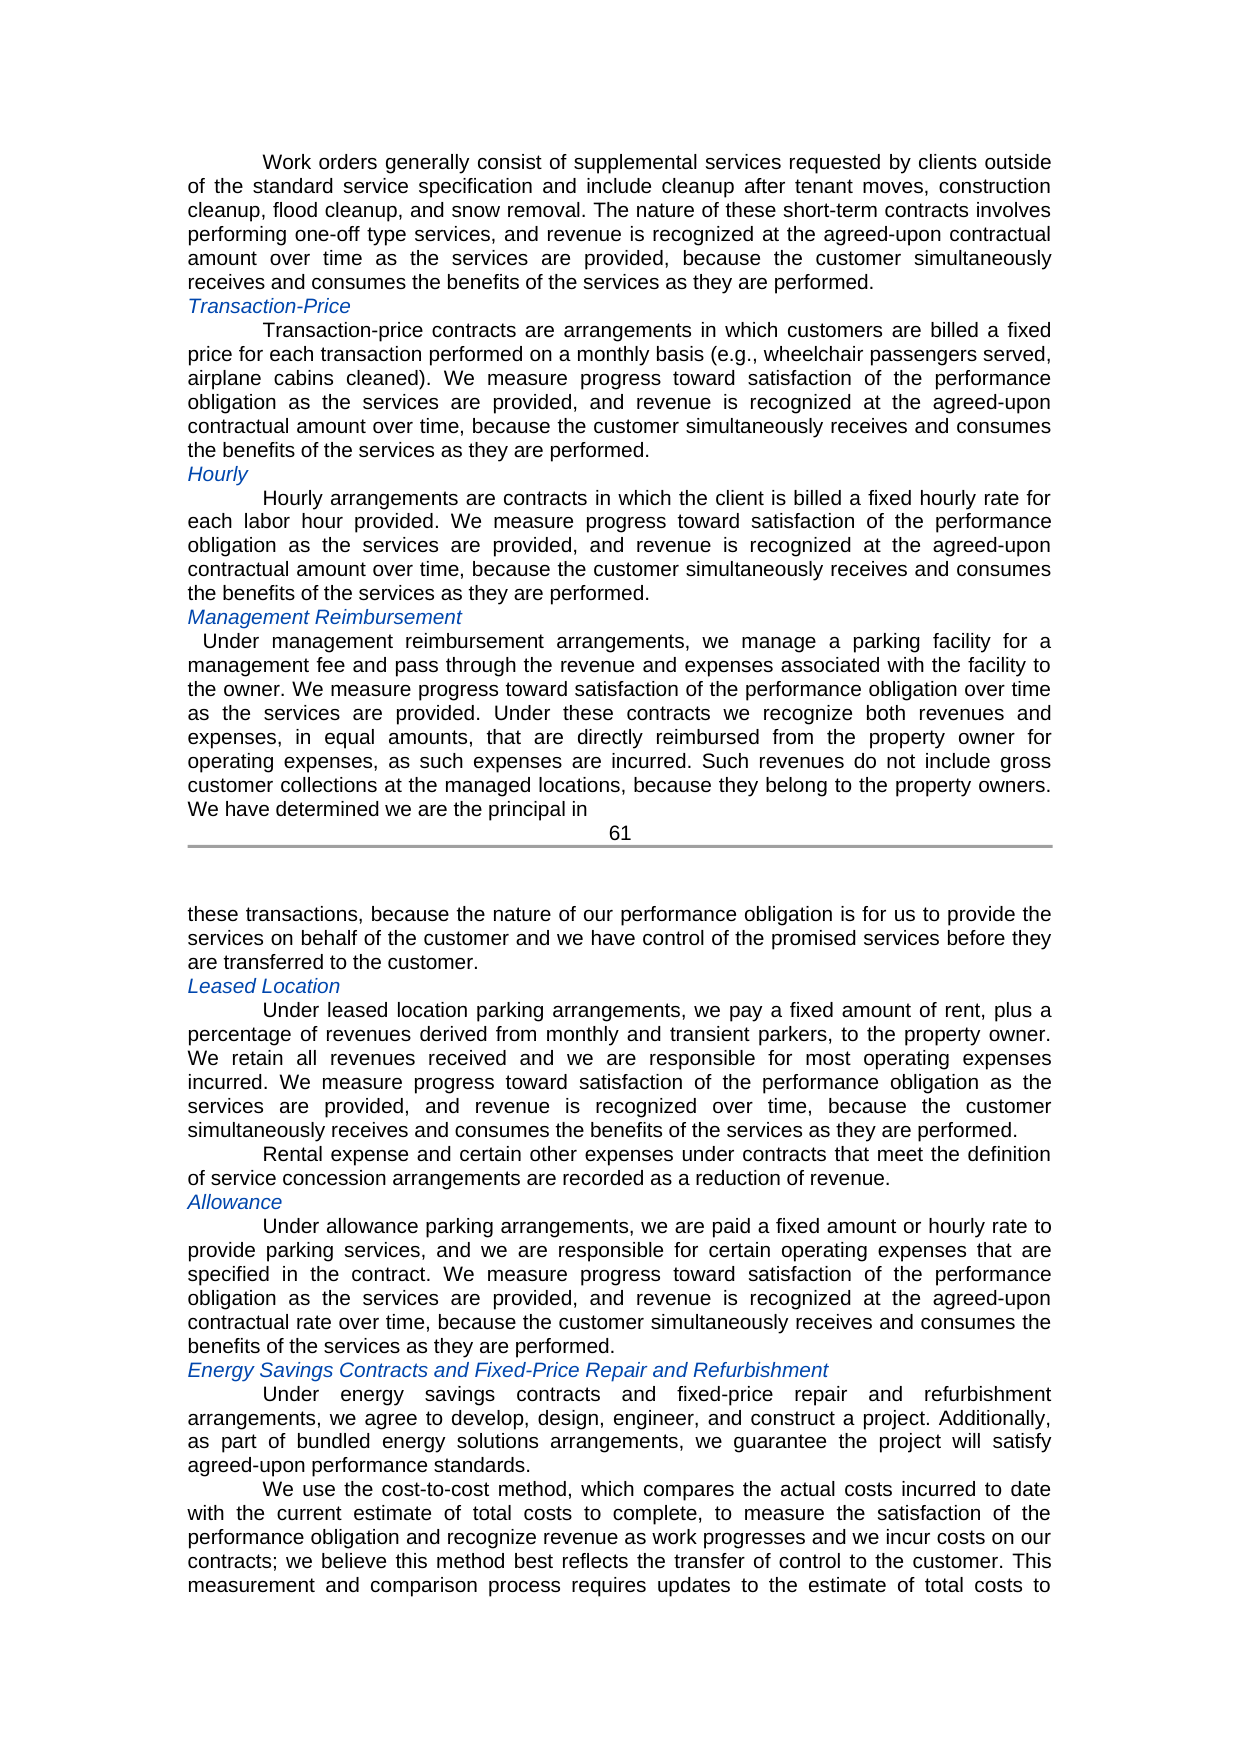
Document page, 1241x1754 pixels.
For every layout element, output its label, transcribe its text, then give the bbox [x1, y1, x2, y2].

text Energy Savings Contracts and Fixed-Price Repair and Refurbishment [187, 1357, 1053, 1381]
text Transaction-Price [187, 294, 1053, 318]
text Leased Location [187, 974, 1053, 998]
text 61 [187, 821, 1053, 844]
text Under management reimbursement arrangements, we manage a parking facility for a management fee and pass through the revenue and expenses associated with the facility to the owner. We measure progress toward satisfaction of the performance obligation over time as the services are provided. Under these contracts we recognize both revenues and expenses, in equal amounts, that are directly reimbursed from the property owner for operating expenses, as such expenses are incurred. Such revenues do not include gross customer collections at the managed locations, because they belong to the property owners. We have determined we are the principal in [187, 629, 1053, 821]
text Hourly arrangements are contracts in which the client is billed a fixed hourly rate for each labor hour provided. We measure progress toward satisfaction of the performance obligation as the services are provided, and revenue is recognized at the agreed-upon contractual amount over time, because the customer simultaneously receives and consumes the benefits of the services as they are performed. [187, 485, 1053, 605]
text Under allowance parking arrangements, we are paid a fixed amount or hourly rate to provide parking services, and we are responsible for certain operating expenses that are specified in the contract. We measure progress toward satisfaction of the performance obligation as the services are provided, and revenue is recognized at the agreed-upon contractual rate over time, because the customer simultaneously receives and consumes the benefits of the services as they are performed. [187, 1214, 1053, 1357]
text Under energy savings contracts and fixed-price repair and refurbishment arrangements, we agree to develop, design, engineer, and construct a project. Additionally, as part of bundled energy solutions arrangements, we guarantee the project will satisfy agreed-upon performance standards. [187, 1381, 1053, 1477]
text these transactions, because the nature of our performance obligation is for us to provide the services on behalf of the customer and we have control of the promised services before they are transferred to the customer. [187, 902, 1053, 974]
text Rental expense and certain other expenses under contracts that meet the definition of service concession arrangements are recorded as a reduction of revenue. [187, 1142, 1053, 1190]
text Allowance [187, 1190, 1053, 1214]
text Hourly [187, 461, 1053, 485]
text Transaction-price contracts are arrangements in which customers are billed a fixed price for each transaction performed on a monthly basis (e.g., wheelchair passengers served, airplane cabins cleaned). We measure progress toward satisfaction of the performance obligation as the services are provided, and revenue is recognized at the agreed-upon contractual amount over time, because the customer simultaneously receives and consumes the benefits of the services as they are performed. [187, 318, 1053, 461]
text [187, 1477, 1053, 1597]
text Work orders generally consist of supplemental services requested by clients outside of the standard service specification and include cleanup after tenant moves, construction cleanup, flood cleanup, and snow removal. The nature of these short-term contracts involves performing one-off type services, and revenue is recognized at the agreed-upon contractual amount over time as the services are provided, because the customer simultaneously receives and consumes the benefits of the services as they are performed. [187, 150, 1053, 294]
text Management Reimbursement [187, 605, 1053, 629]
text Under leased location parking arrangements, we pay a fixed amount of rent, plus a percentage of revenues derived from monthly and transient parkers, to the property owner. We retain all revenues received and we are responsible for most operating expenses incurred. We measure progress toward satisfaction of the performance obligation as the services are provided, and revenue is recognized over time, because the customer simultaneously receives and consumes the benefits of the services as they are performed. [187, 998, 1053, 1142]
